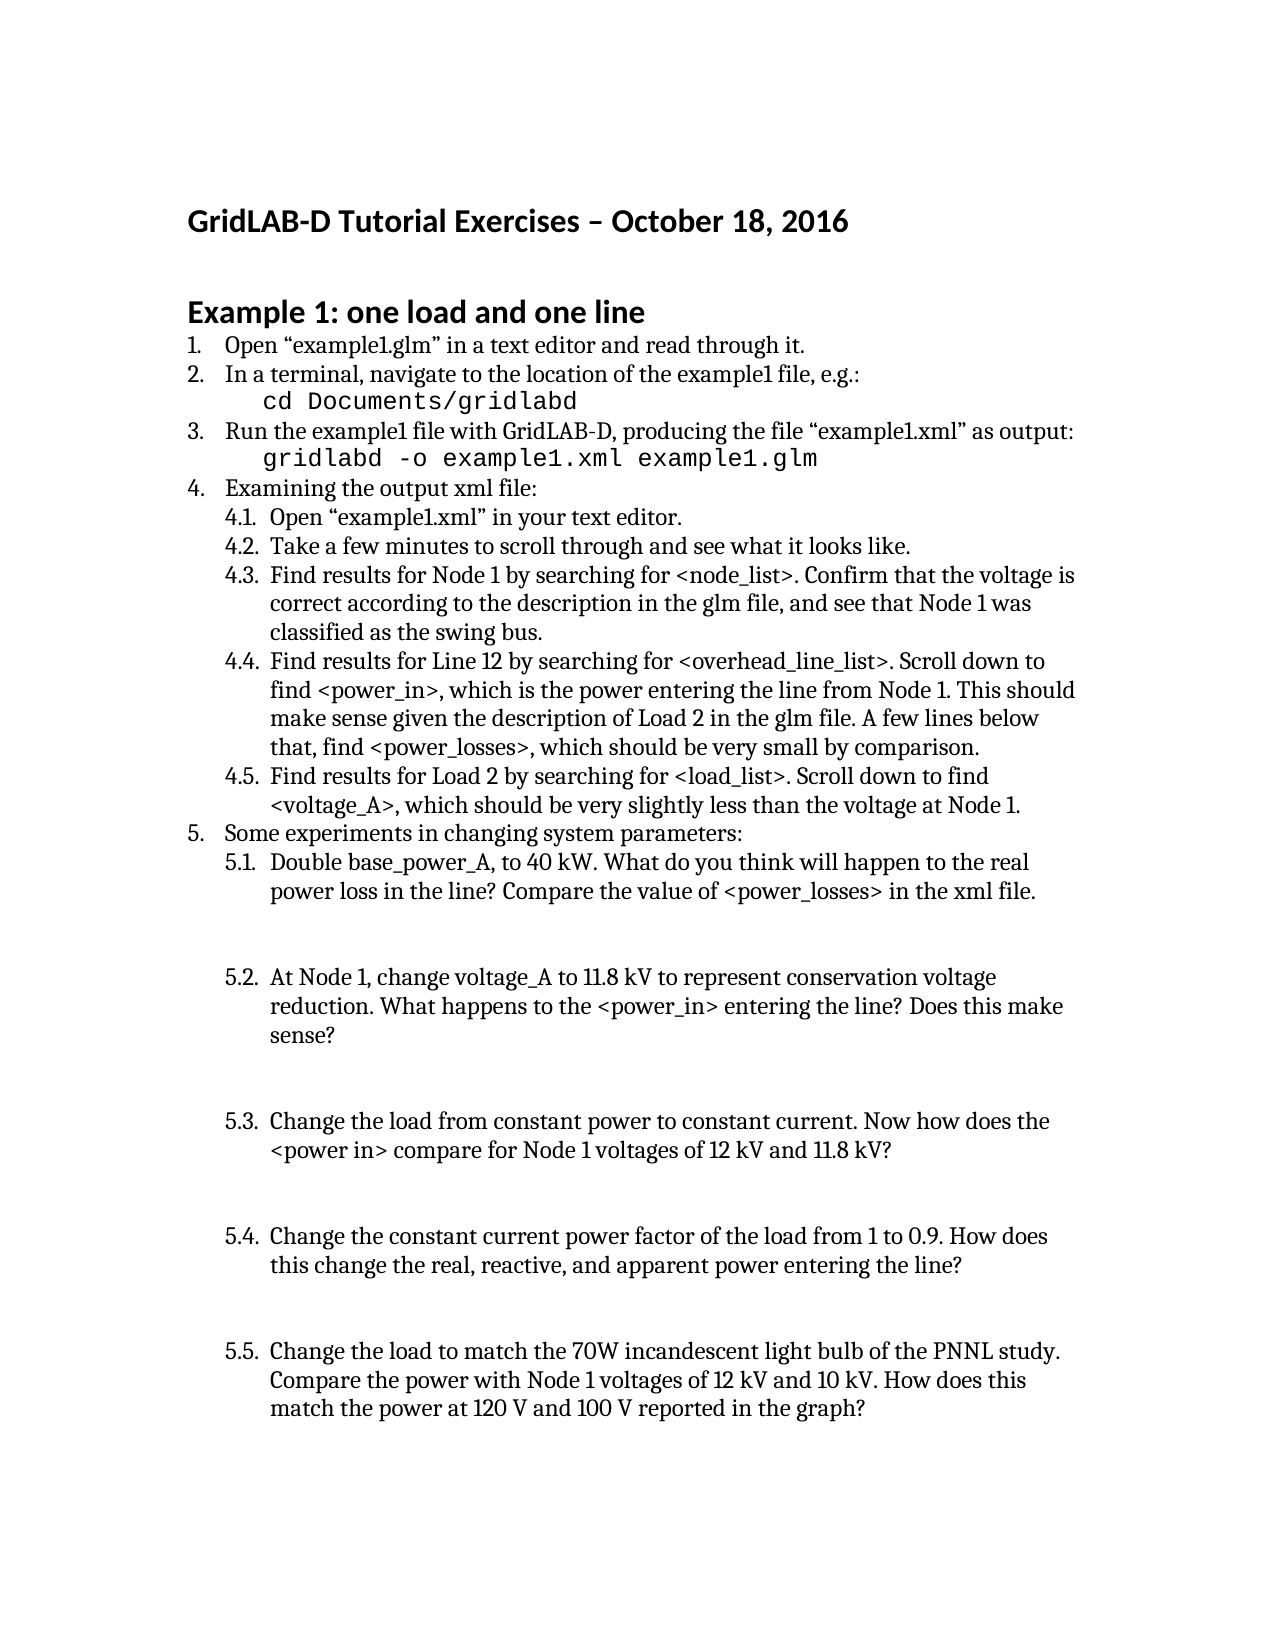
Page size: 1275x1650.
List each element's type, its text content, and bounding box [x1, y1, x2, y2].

subtitle Example 1: one load and one line [187, 291, 1087, 331]
list cd Documents/gridlabd [262, 389, 1087, 417]
list Some experiments in changing system parameters: [187, 819, 1087, 848]
list Run the example1 file with GridLAB-D, producing the file “example1.xml” as output: [187, 417, 1087, 446]
subtitle GridLAB-D Tutorial Exercises – October 18, 2016 [187, 200, 1087, 241]
list Double base_power_A, to 40 kW. What do you think will happen to the real power loss in the line? Compare the value of <power_losses> in the xml file. [225, 848, 1087, 906]
list Take a few minutes to scroll through and see what it looks like. [225, 532, 1087, 561]
list Find results for Line 12 by searching for <overhead_line_list>. Scroll down to find <power_in>, which is the power entering the line from Node 1. This should make sense given the description of Load 2 in the glm file. A few lines below that, find <power_losses>, which should be very small by comparison. [225, 647, 1087, 762]
list Change the load to match the 70W incandescent light bulb of the PNNL study. Compare the power with Node 1 voltages of 12 kV and 10 kV. How does this match the power at 120 V and 100 V reported in the graph? [225, 1337, 1087, 1423]
list In a terminal, navigate to the location of the example1 file, e.g.: [187, 360, 1087, 389]
list Open “example1.glm” in a text editor and read through it. [187, 331, 1087, 360]
list Find results for Node 1 by searching for <node_list>. Confirm that the voltage is correct according to the description in the glm file, and see that Node 1 was classified as the swing bus. [225, 561, 1087, 647]
list At Node 1, change voltage_A to 11.8 kV to represent conservation voltage reduction. What happens to the <power_in> entering the line? Does this make sense? [225, 963, 1087, 1049]
list gridlabd -o example1.xml example1.glm [262, 446, 1087, 474]
list Change the constant current power factor of the load from 1 to 0.9. How does this change the real, reactive, and apparent power entering the line? [225, 1222, 1087, 1279]
list Find results for Load 2 by searching for <load_list>. Scroll down to find <voltage_A>, which should be very slightly less than the voltage at Node 1. [225, 762, 1087, 819]
list Open “example1.xml” in your text editor. [225, 503, 1087, 532]
list Examining the output xml file: [187, 474, 1087, 503]
list Change the load from constant power to constant current. Now how does the <power in> compare for Node 1 voltages of 12 kV and 11.8 kV? [225, 1107, 1087, 1164]
